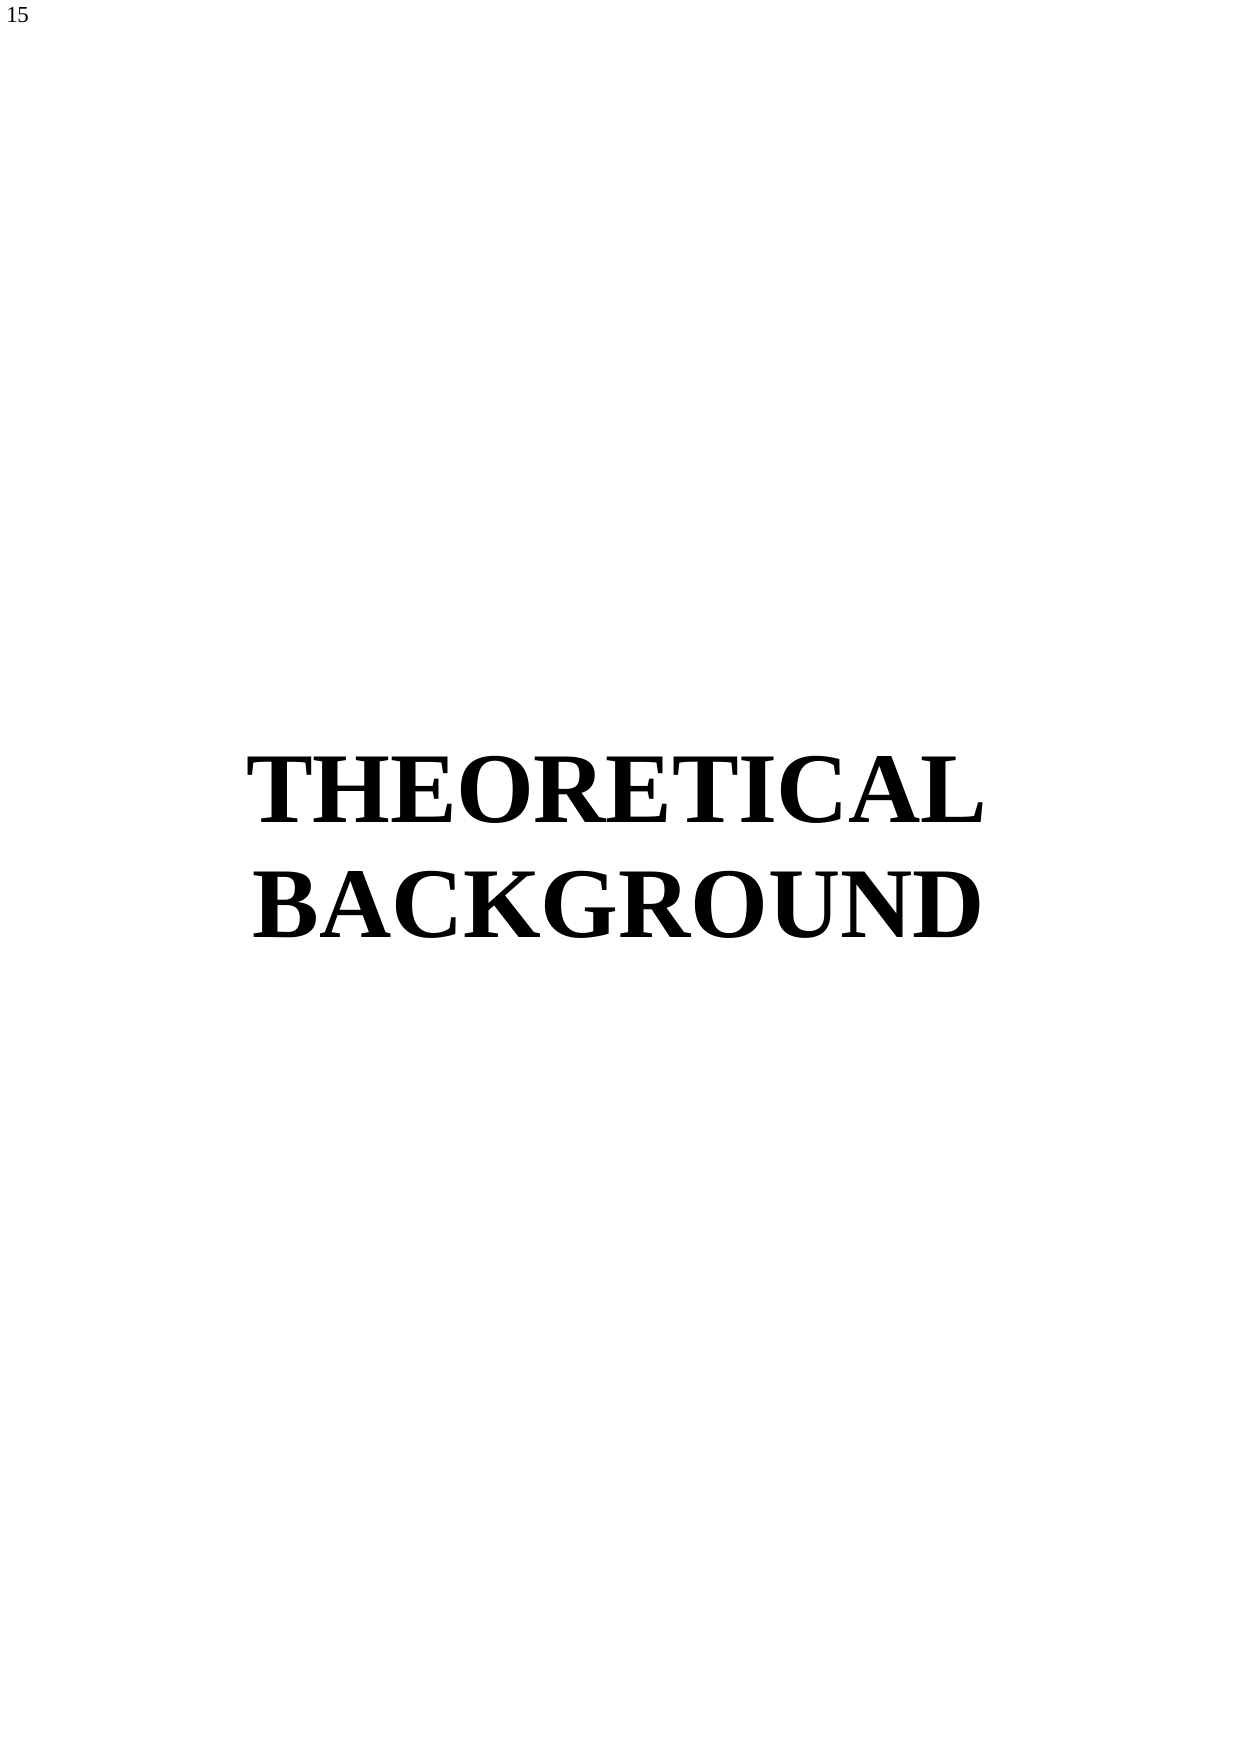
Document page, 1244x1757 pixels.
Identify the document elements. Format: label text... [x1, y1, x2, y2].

subtitle THEORETICAL BACKGROUND [246, 729, 1131, 959]
